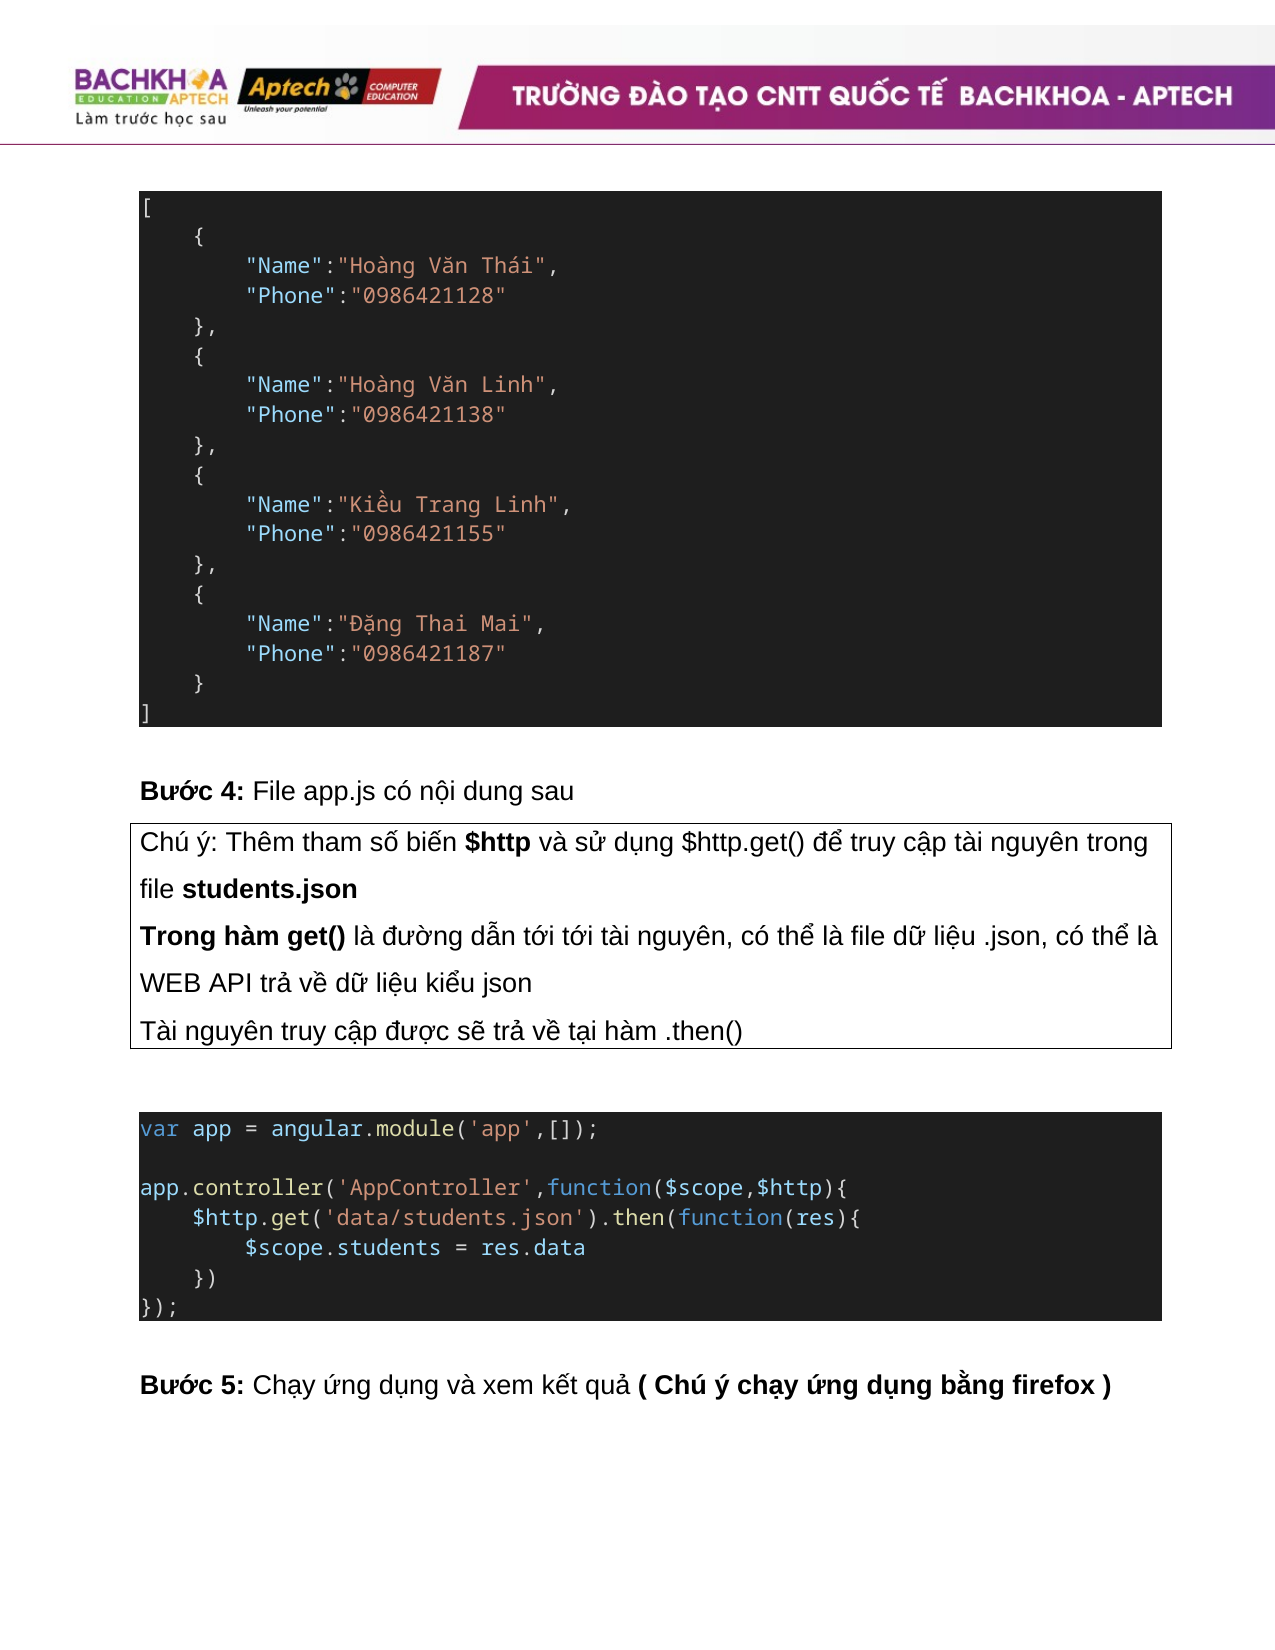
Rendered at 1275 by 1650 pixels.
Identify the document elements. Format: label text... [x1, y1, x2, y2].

picture [0, 25, 1275, 145]
text { [139, 459, 1162, 488]
text }, [139, 548, 1162, 578]
text "Name":"Hoàng Văn Thái", [139, 250, 1162, 280]
text Bước 4: File app.js có nội dung sau [139, 775, 1162, 806]
text }, [139, 429, 1162, 459]
text Tài nguyên truy cập được sẽ trả về tại hàm .then() [131, 1012, 1171, 1048]
text }) [139, 1261, 1162, 1291]
text "Name":"Đặng Thai Mai", [139, 608, 1162, 637]
text { [139, 578, 1162, 608]
text } [139, 667, 1162, 697]
text }); [139, 1291, 1162, 1321]
text "Name":"Kiều Trang Linh", [139, 488, 1162, 518]
text "Name":"Hoàng Văn Linh", [139, 369, 1162, 399]
text Chú ý: Thêm tham số biến $http và sử dụng $http.get() để truy cập tài nguyên trong file students.json [131, 824, 1171, 904]
text ] [139, 697, 1162, 727]
text Bước 5: Chạy ứng dụng và xem kết quả ( Chú ý chạy ứng dụng bằng firefox ) [139, 1369, 1162, 1401]
text "Phone":"0986421155" [139, 518, 1162, 548]
text $scope.students = res.data [139, 1232, 1162, 1261]
text [ [139, 191, 1162, 220]
text "Phone":"0986421187" [139, 637, 1162, 667]
text $http.get('data/students.json').then(function(res){ [139, 1202, 1162, 1232]
text "Phone":"0986421128" [139, 280, 1162, 310]
text var app = angular.module('app',[]); [139, 1112, 1162, 1142]
text app.controller('AppController',function($scope,$http){ [139, 1172, 1162, 1202]
text { [139, 220, 1162, 250]
text { [139, 339, 1162, 369]
text }, [139, 310, 1162, 339]
text "Phone":"0986421138" [139, 399, 1162, 429]
text Trong hàm get() là đường dẫn tới tới tài nguyên, có thể là file dữ liệu .json, có thể là WEB API trả về dữ liệu kiểu json [131, 917, 1171, 998]
